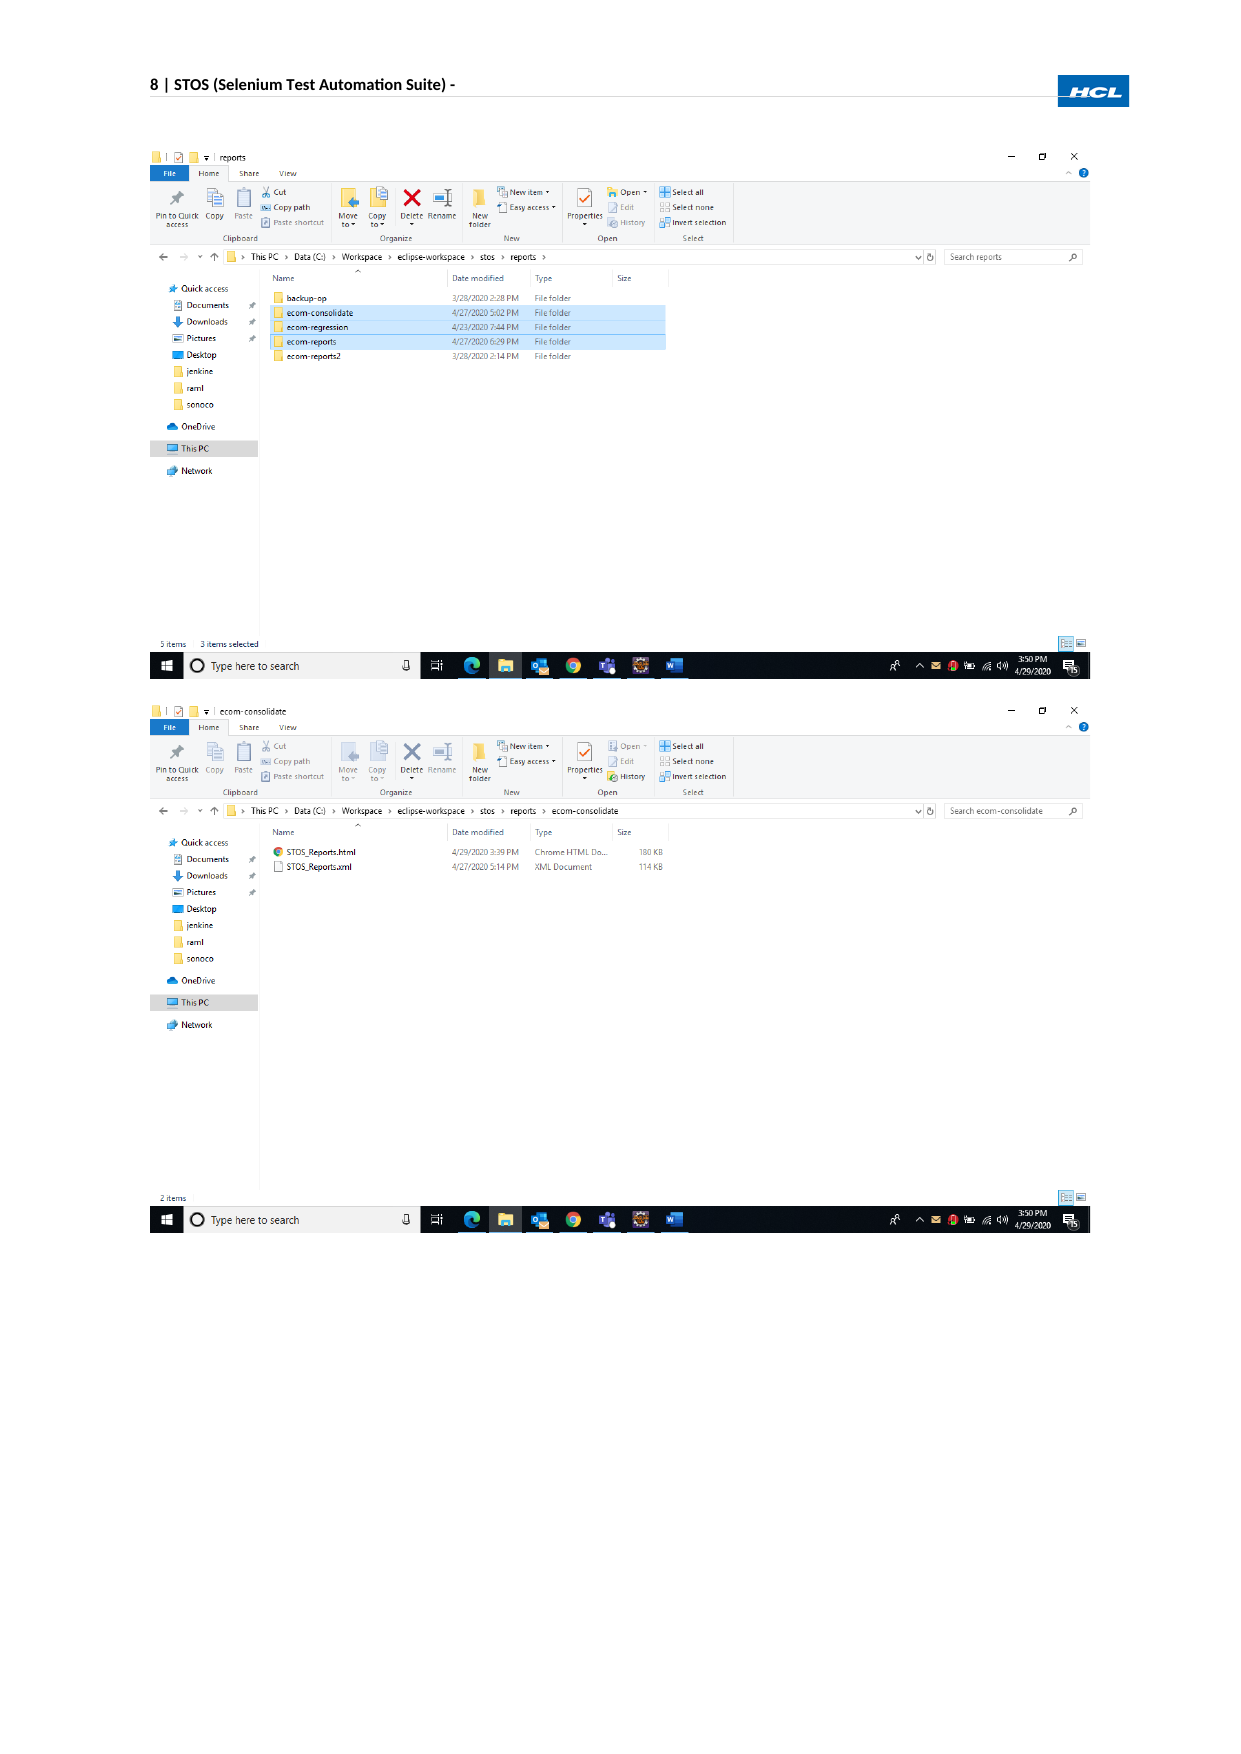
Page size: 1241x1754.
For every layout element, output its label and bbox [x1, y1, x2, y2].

picture [150, 150, 1091, 679]
picture [150, 704, 1091, 1233]
picture [1057, 75, 1130, 107]
